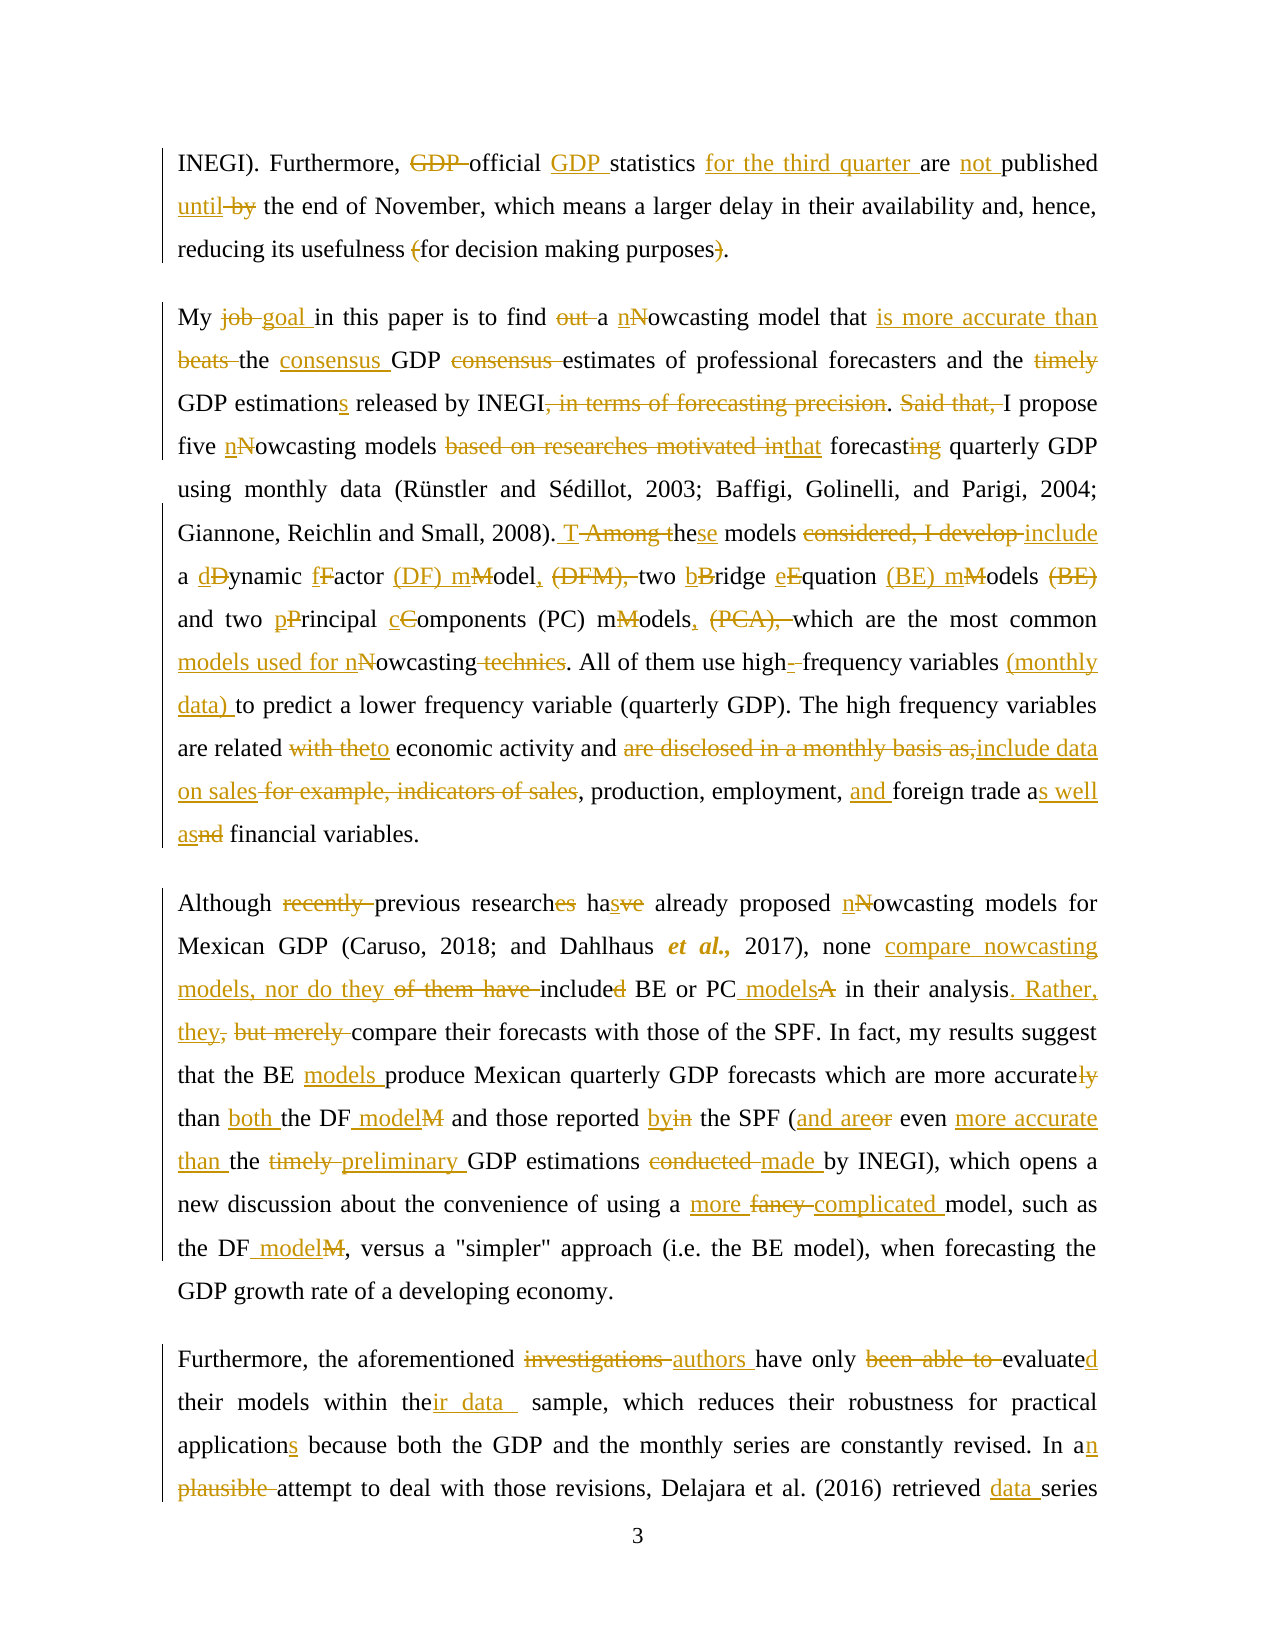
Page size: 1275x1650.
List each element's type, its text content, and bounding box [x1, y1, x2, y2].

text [177, 148, 1098, 263]
text My in this paper is to find a owcasting model that the GDP estimates of professional forecasters and the GDP estimation released by INEGI. I propose five owcasting models forecast quarterly GDP using monthly data (Rünstler and Sédillot, 2003; Baffigi, Golinelli, and Parigi, 2004; Giannone, Reichlin and Small, 2008).he models a ynamic actor odel two ridge quation odels and two rincipal omponents (PC) models which are the most common owcasting. All of them use highfrequency variables to predict a lower frequency variable (quarterly GDP). The high frequency variables are related economic activity and , production, employment, foreign trade a financial variables. [177, 302, 1098, 848]
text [177, 1344, 1098, 1502]
text Although previous research ha already proposed owcasting models for Mexican GDP (Caruso, 2018; and Dahlhaus et al., 2017), none include BE or PC in their analysis compare their forecasts with those of the SPF. In fact, my results suggest that the BE produce Mexican quarterly GDP forecasts which are more accurate than the DF and those reported the SPF ( even the GDP estimations by INEGI), which opens a new discussion about the convenience of using a model, such as the DF, versus a "simpler" approach (i.e. the BE model), when forecasting the GDP growth rate of a developing economy. [177, 888, 1098, 1304]
